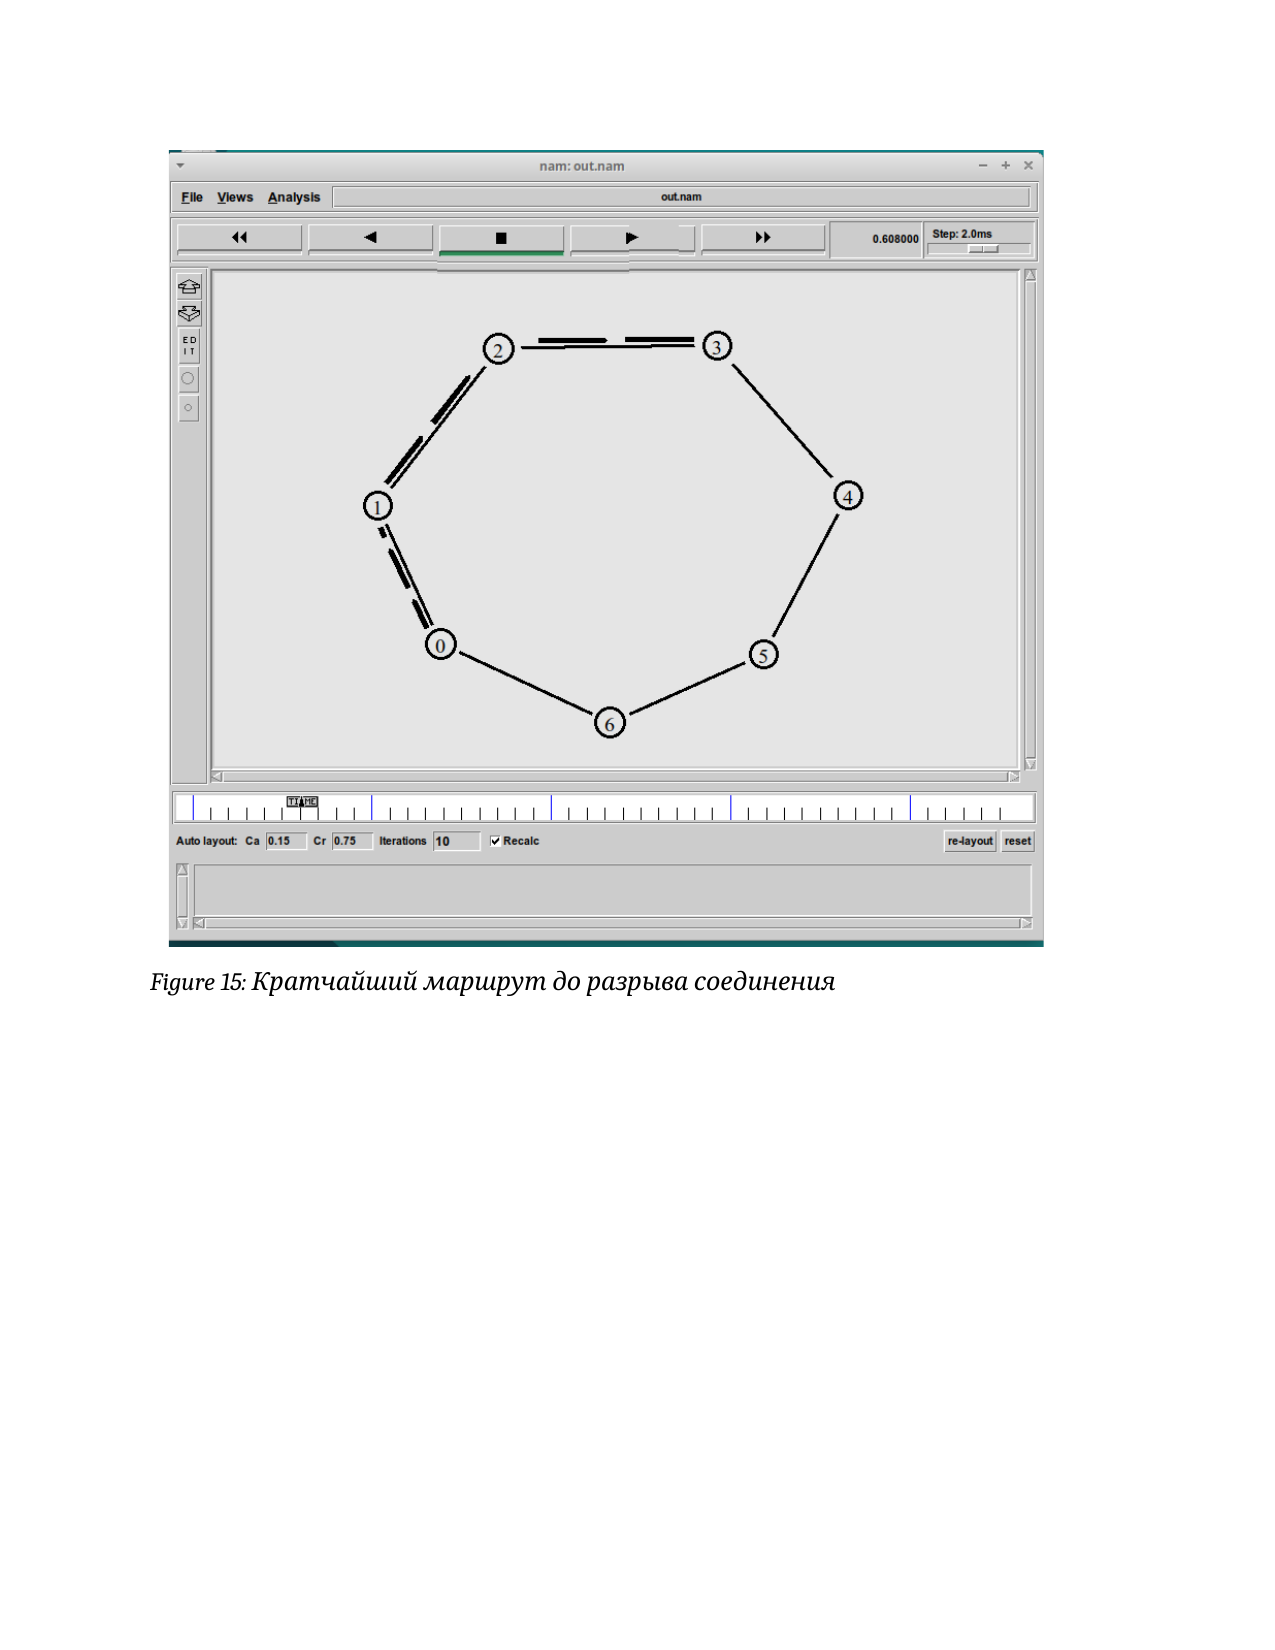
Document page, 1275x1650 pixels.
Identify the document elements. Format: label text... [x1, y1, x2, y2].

text Figure 15: Кратчайший маршрут до разрыва соединения [150, 967, 1125, 996]
picture [168, 150, 1044, 947]
